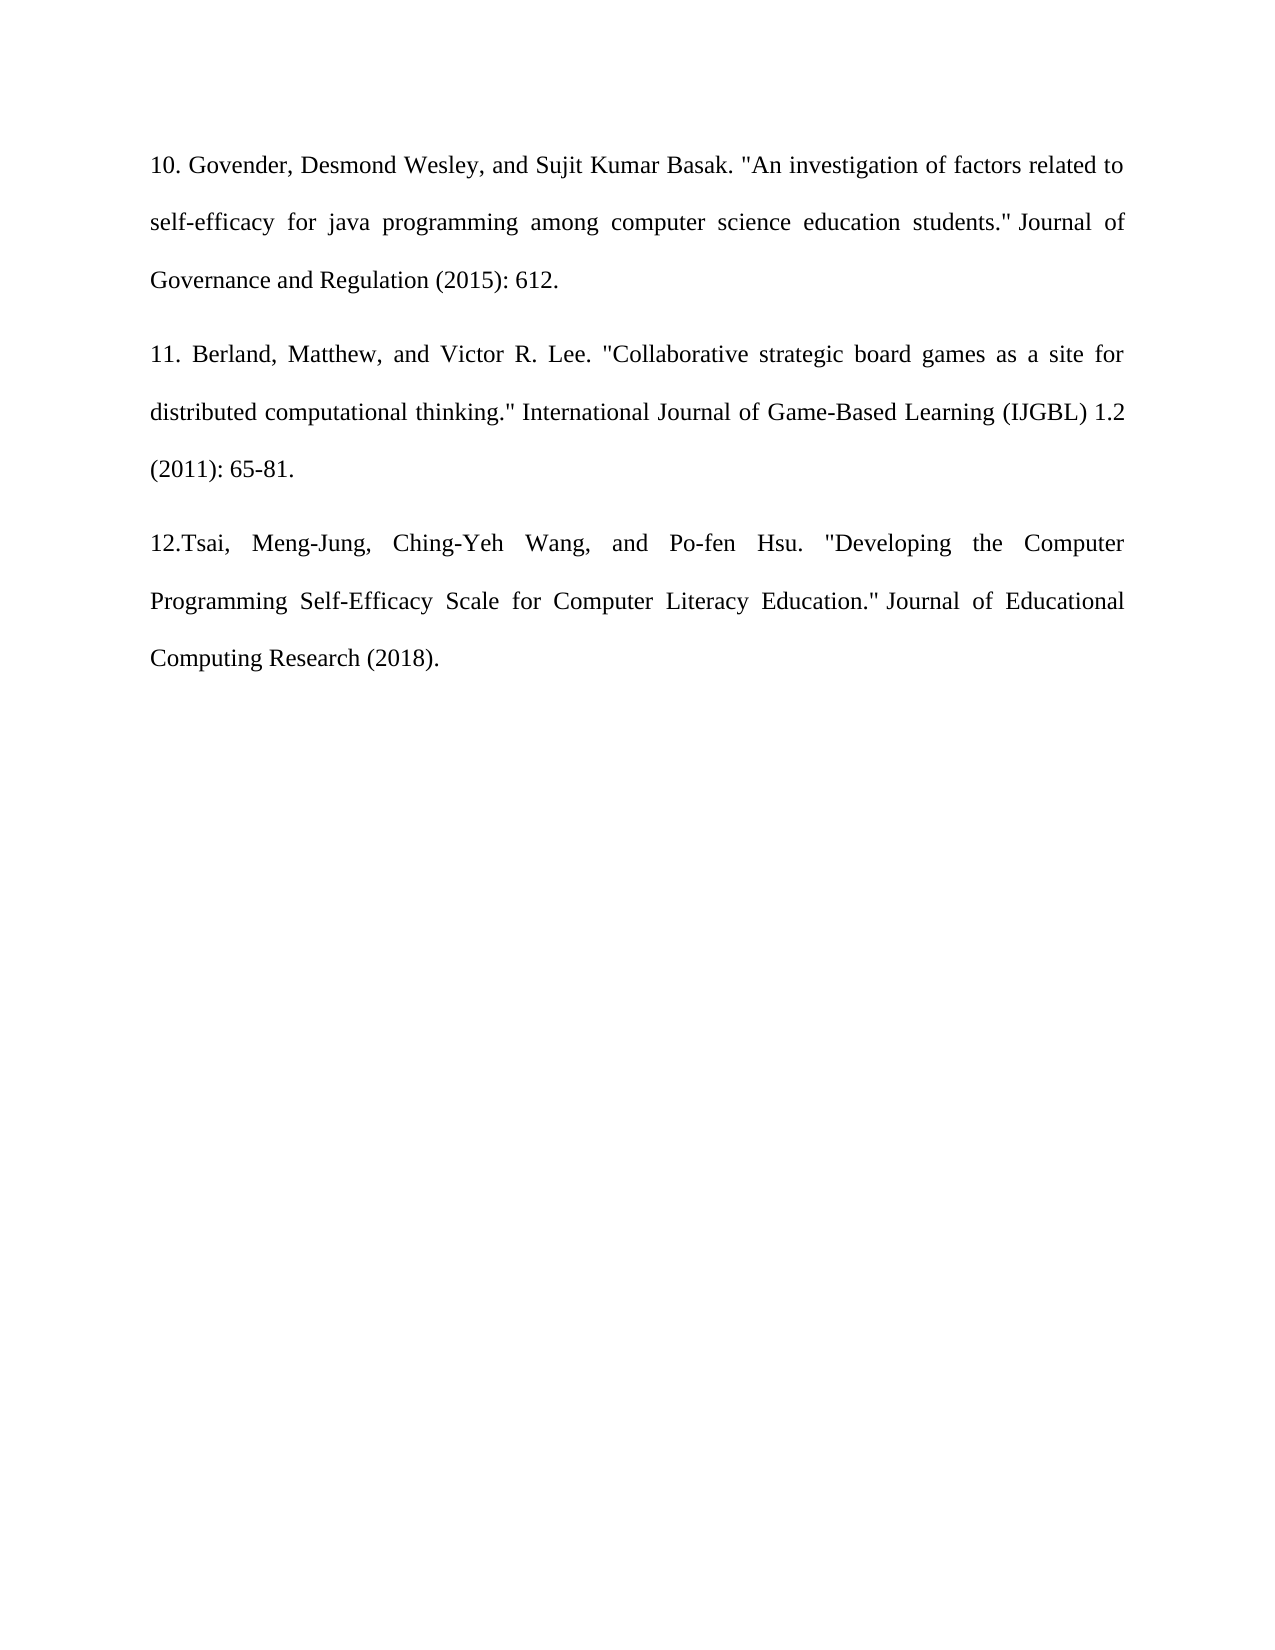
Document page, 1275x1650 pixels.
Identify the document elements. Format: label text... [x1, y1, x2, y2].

text 12.Tsai, Meng-Jung, Ching-Yeh Wang, and Po-fen Hsu. "Developing the Computer Programming Self-Efficacy Scale for Computer Literacy Education." Journal of Educational Computing Research (2018). [150, 528, 1125, 672]
text 11. Berland, Matthew, and Victor R. Lee. "Collaborative strategic board games as a site for distributed computational thinking." International Journal of Game-Based Learning (IJGBL) 1.2 (2011): 65-81. [150, 339, 1125, 483]
text 10. Govender, Desmond Wesley, and Sujit Kumar Basak. "An investigation of factors related to self-efficacy for java programming among computer science education students." Journal of Governance and Regulation (2015): 612. [150, 150, 1125, 294]
